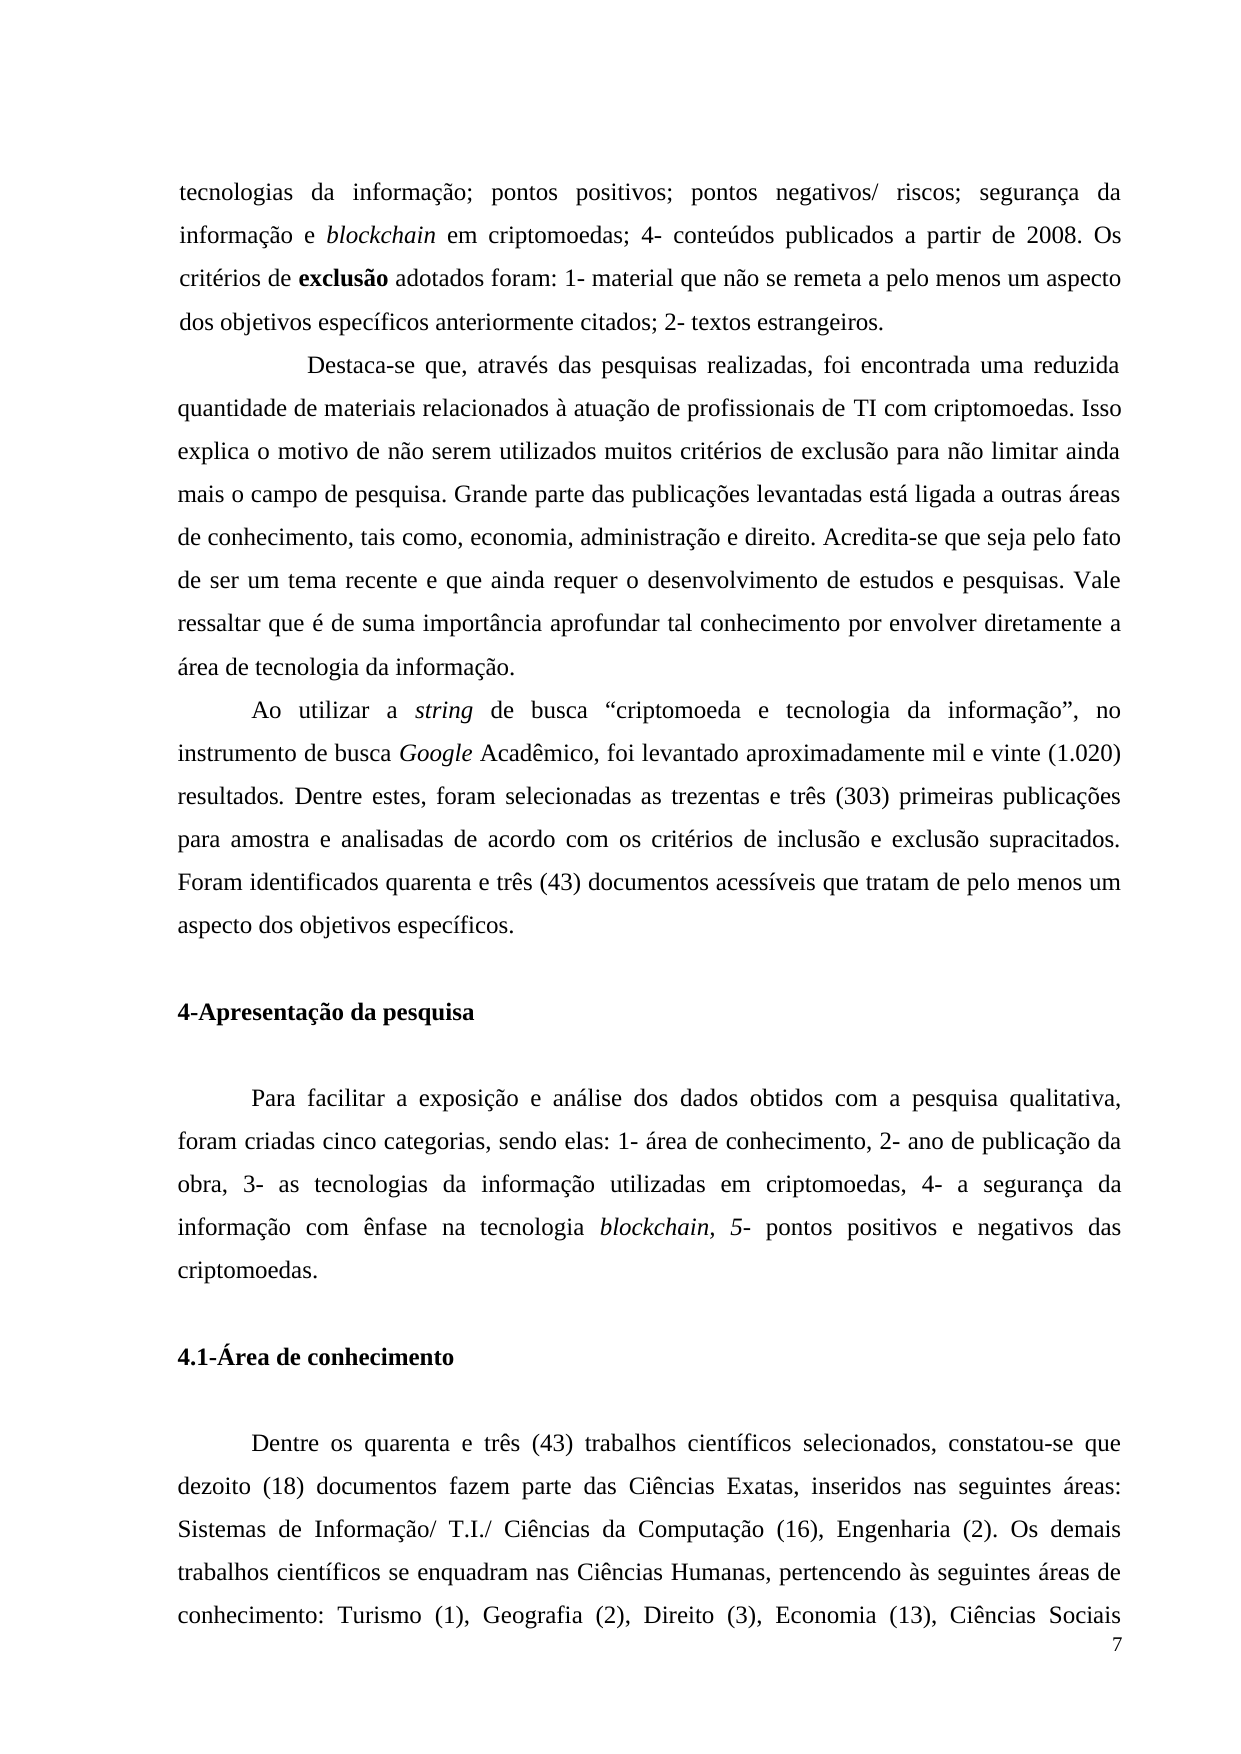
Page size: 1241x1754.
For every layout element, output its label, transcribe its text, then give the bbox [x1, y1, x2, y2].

text Destaca-se que, através das pesquisas realizadas, foi encontrada uma reduzida quantidade de materiais relacionados à atuação de profissionais de TI com criptomoedas. Isso explica o motivo de não serem utilizados muitos critérios de exclusão para não limitar ainda mais o campo de pesquisa. Grande parte das publicações levantadas está ligada a outras áreas de conhecimento, tais como, economia, administração e direito. Acredita-se que seja pelo fato de ser um tema recente e que ainda requer o desenvolvimento de estudos e pesquisas. Vale ressaltar que é de suma importância aprofundar tal conhecimento por envolver diretamente a área de tecnologia da informação. [177, 350, 1122, 680]
text 4.1-Área de conhecimento [162, 1342, 1122, 1370]
text Para facilitar a exposição e análise dos dados obtidos com a pesquisa qualitativa, foram criadas cinco categorias, sendo elas: 1- área de conhecimento, 2- ano de publicação da obra, 3- as tecnologias da informação utilizadas em criptomoedas, 4- a segurança da informação com ênfase na tecnologia blockchain, 5- pontos positivos e negativos das criptomoedas. [177, 1083, 1122, 1284]
text Ao utilizar a string de busca “criptomoeda e tecnologia da informação”, no instrumento de busca Google Acadêmico, foi levantado aproximadamente mil e vinte (1.020) resultados. Dentre estes, foram selecionadas as trezentas e três (303) primeiras publicações para amostra e analisadas de acordo com os critérios de inclusão e exclusão supracitados. Foram identificados quarenta e três (43) documentos acessíveis que tratam de pelo menos um aspecto dos objetivos específicos. [177, 695, 1122, 939]
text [177, 1428, 1122, 1629]
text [179, 177, 1122, 335]
text 4-Apresentação da pesquisa [162, 997, 1122, 1025]
